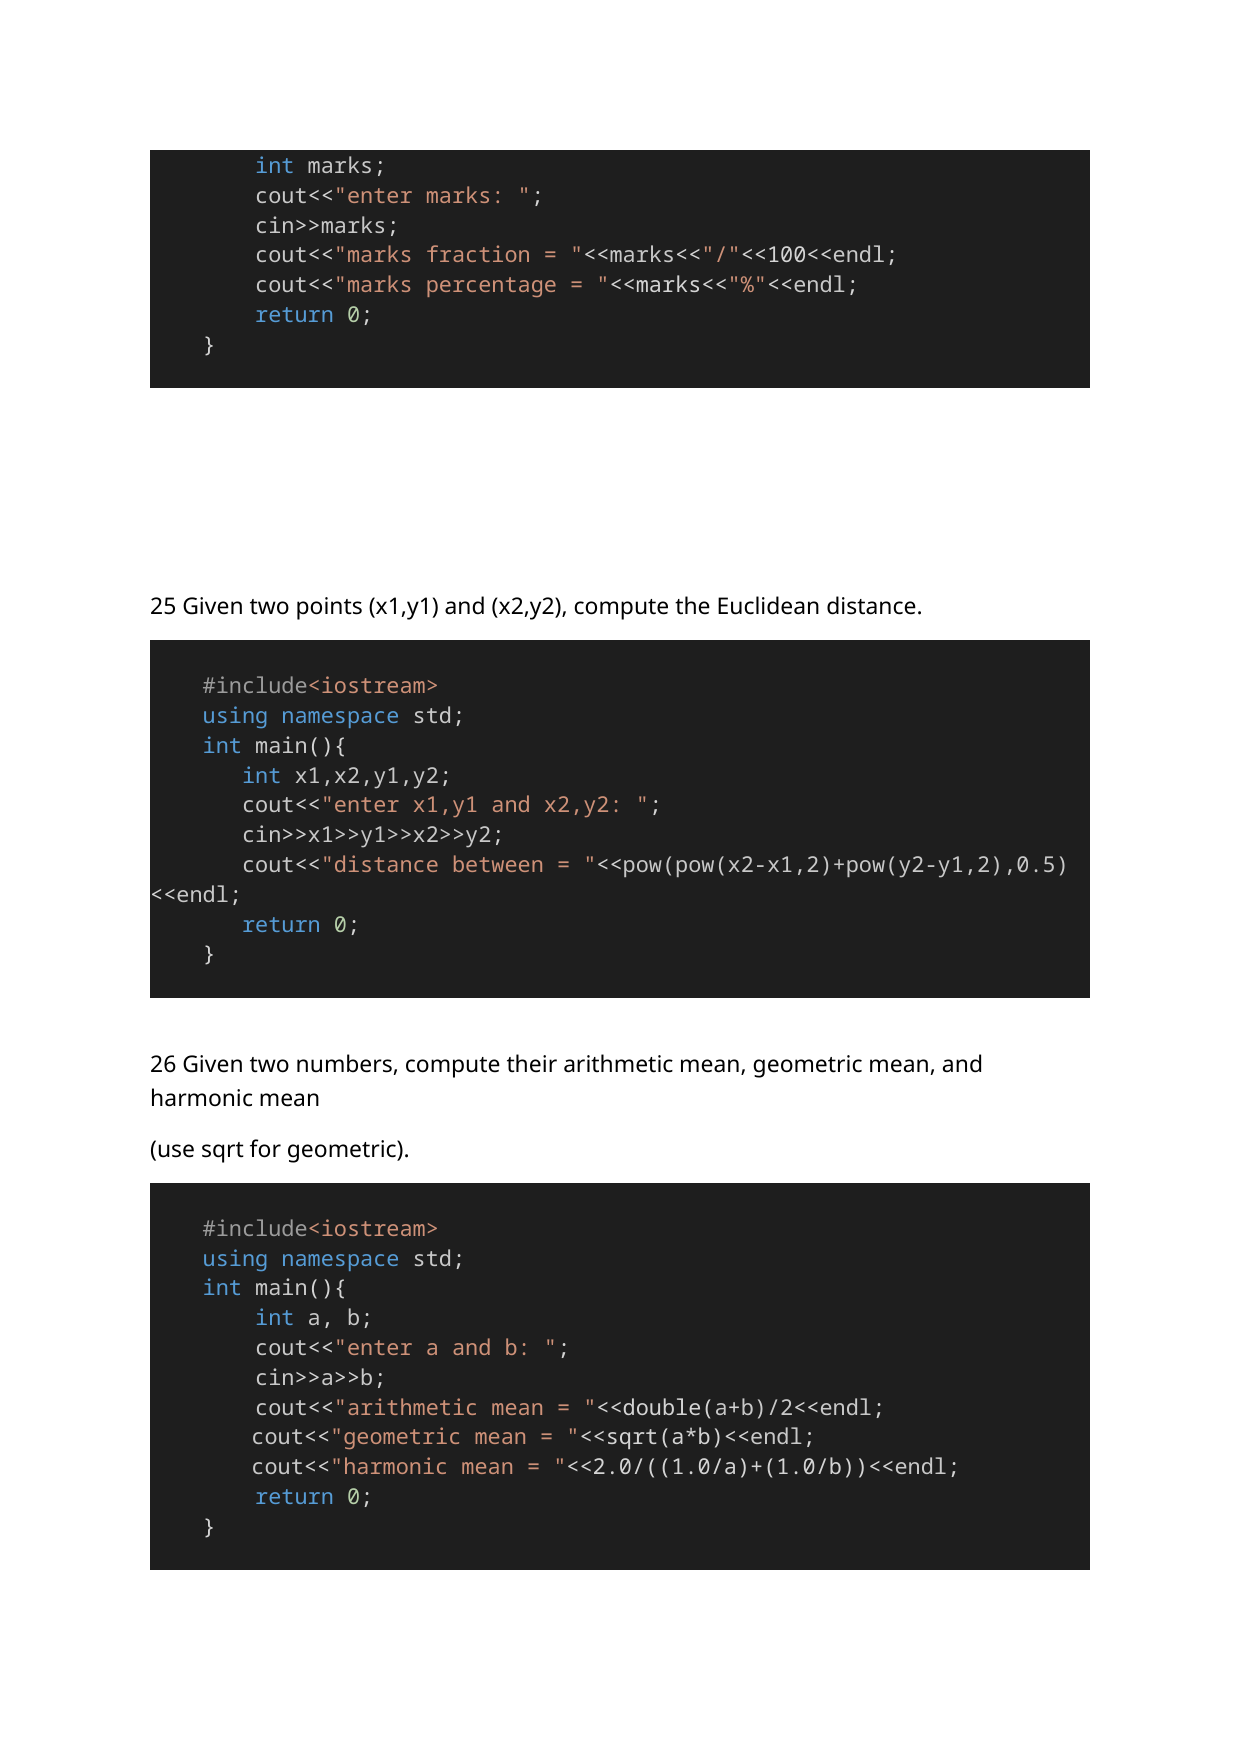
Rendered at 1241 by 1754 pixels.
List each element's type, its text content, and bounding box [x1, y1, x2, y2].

text cin>>a>>b; [150, 1362, 1090, 1391]
text cout<<"enter x1,y1 and x2,y2: "; [150, 789, 1090, 819]
text cin>>marks; [150, 209, 1090, 239]
text 26 Given two numbers, compute their arithmetic mean, geometric mean, and harmonic mean [150, 1048, 1090, 1113]
text int marks; [150, 150, 1090, 180]
text cin>>x1>>y1>>x2>>y2; [150, 819, 1090, 849]
text } [150, 938, 1090, 968]
text int main(){ [150, 1272, 1090, 1302]
text cout<<"geometric mean = "<<sqrt(a*b)<<endl; [150, 1421, 1090, 1451]
text (use sqrt for geometric). [150, 1132, 1090, 1164]
text cout<<"harmonic mean = "<<2.0/((1.0/a)+(1.0/b))<<endl; [150, 1451, 1090, 1481]
text #include<iostream> [150, 1213, 1090, 1242]
text cout<<"marks fraction = "<<marks<<"/"<<100<<endl; [150, 239, 1090, 269]
text cout<<"marks percentage = "<<marks<<"%"<<endl; [150, 269, 1090, 299]
text int main(){ [150, 730, 1090, 759]
text 25 Given two points (x1,y1) and (x2,y2), compute the Euclidean distance. [150, 590, 1090, 621]
text return 0; [150, 908, 1090, 938]
text cout<<"distance between = "<<pow(pow(x2-x1,2)+pow(y2-y1,2),0.5) <<endl; [150, 849, 1090, 908]
text using namespace std; [150, 700, 1090, 730]
text using namespace std; [150, 1242, 1090, 1272]
text #include<iostream> [150, 670, 1090, 700]
text int a, b; [150, 1302, 1090, 1332]
text cout<<"enter marks: "; [150, 180, 1090, 209]
text cout<<"enter a and b: "; [150, 1332, 1090, 1362]
text cout<<"arithmetic mean = "<<double(a+b)/2<<endl; [150, 1391, 1090, 1421]
text return 0; [150, 299, 1090, 329]
text return 0; [150, 1481, 1090, 1511]
text } [150, 329, 1090, 358]
text int x1,x2,y1,y2; [150, 759, 1090, 789]
text } [150, 1511, 1090, 1540]
